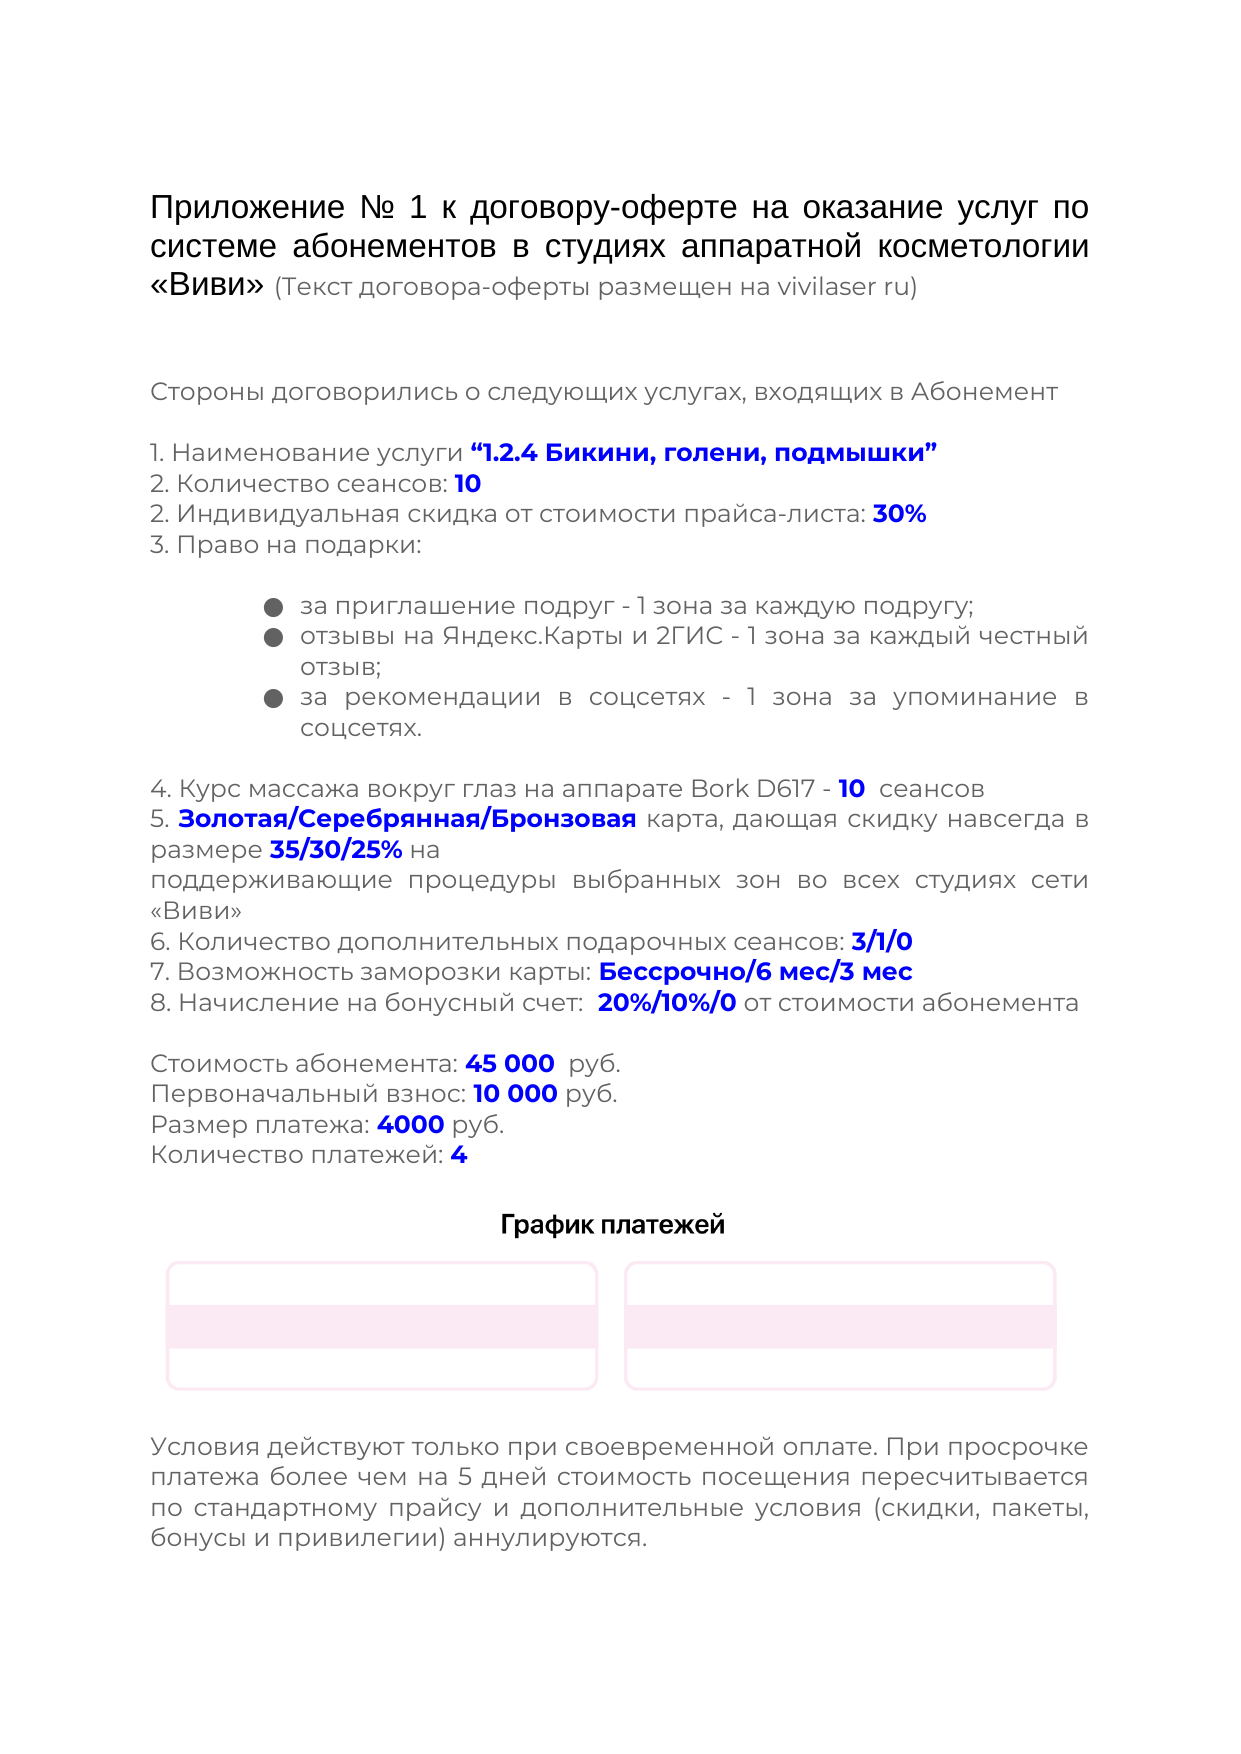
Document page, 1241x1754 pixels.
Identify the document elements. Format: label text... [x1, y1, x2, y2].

text Количество платежей: 4 [150, 1139, 1090, 1170]
text Стоимость абонемента: 45 000 руб. [150, 1048, 1090, 1078]
text ﻿3. Право на подарки: [150, 529, 1090, 559]
text 7. Возможность заморозки карты: Бессрочно/6 мес/3 мес [150, 956, 1090, 987]
picture [150, 1200, 1091, 1401]
list за приглашение подруг - 1 зона за каждую подругу; [262, 590, 1090, 621]
text поддерживающие процедуры выбранных зон во всех студиях сети «Виви» [150, 865, 1090, 926]
list за рекомендации в соцсетях - 1 зона за упоминание в соцсетях. [262, 682, 1090, 743]
subtitle Приложение № 1 к договору-оферте на оказание услуг по системе абонементов в студиях аппаратной косметологии «Виви» (Текст договора-оферты размещен на vivilaser ru) [150, 187, 1090, 303]
text Стороны договорились о следующих услугах, входящих в Абонемент [150, 376, 1090, 407]
text 1. Наименование услуги “1.2.4 Бикини, голени, подмышки” [150, 437, 1090, 468]
text 8. Начисление на бонусный счет: 20%/10%/0 от стоимости абонемента [150, 987, 1090, 1017]
text Первоначальный взнос: 10 000 руб. [150, 1078, 1090, 1109]
text 2. Количество сеансов: 10 [150, 468, 1090, 498]
text ﻿4. Курс массажа вокруг глаз на аппарате Bork D617 - 10 сеансов [150, 773, 1090, 804]
text 6. Количество дополнительных подарочных сеансов: 3/1/0 [150, 926, 1090, 956]
text Размер платежа: 4000 руб. [150, 1109, 1090, 1139]
text ﻿2. Индивидуальная скидка от стоимости прайса-листа: 30% [150, 498, 1090, 529]
text Условия действуют только при своевременной оплате. При просрочке платежа более чем на 5 дней стоимость посещения пересчитывается по стандартному прайсу и дополнительные условия (скидки, пакеты, бонусы и привилегии) аннулируются. [150, 1431, 1090, 1553]
list отзывы на Яндекс.Карты и 2ГИС - 1 зона за каждый честный отзыв; [262, 621, 1090, 682]
text 5. Золотая/Серебрянная/Бронзовая карта, дающая скидку навсегда в размере 35/30/25% на [150, 804, 1090, 865]
